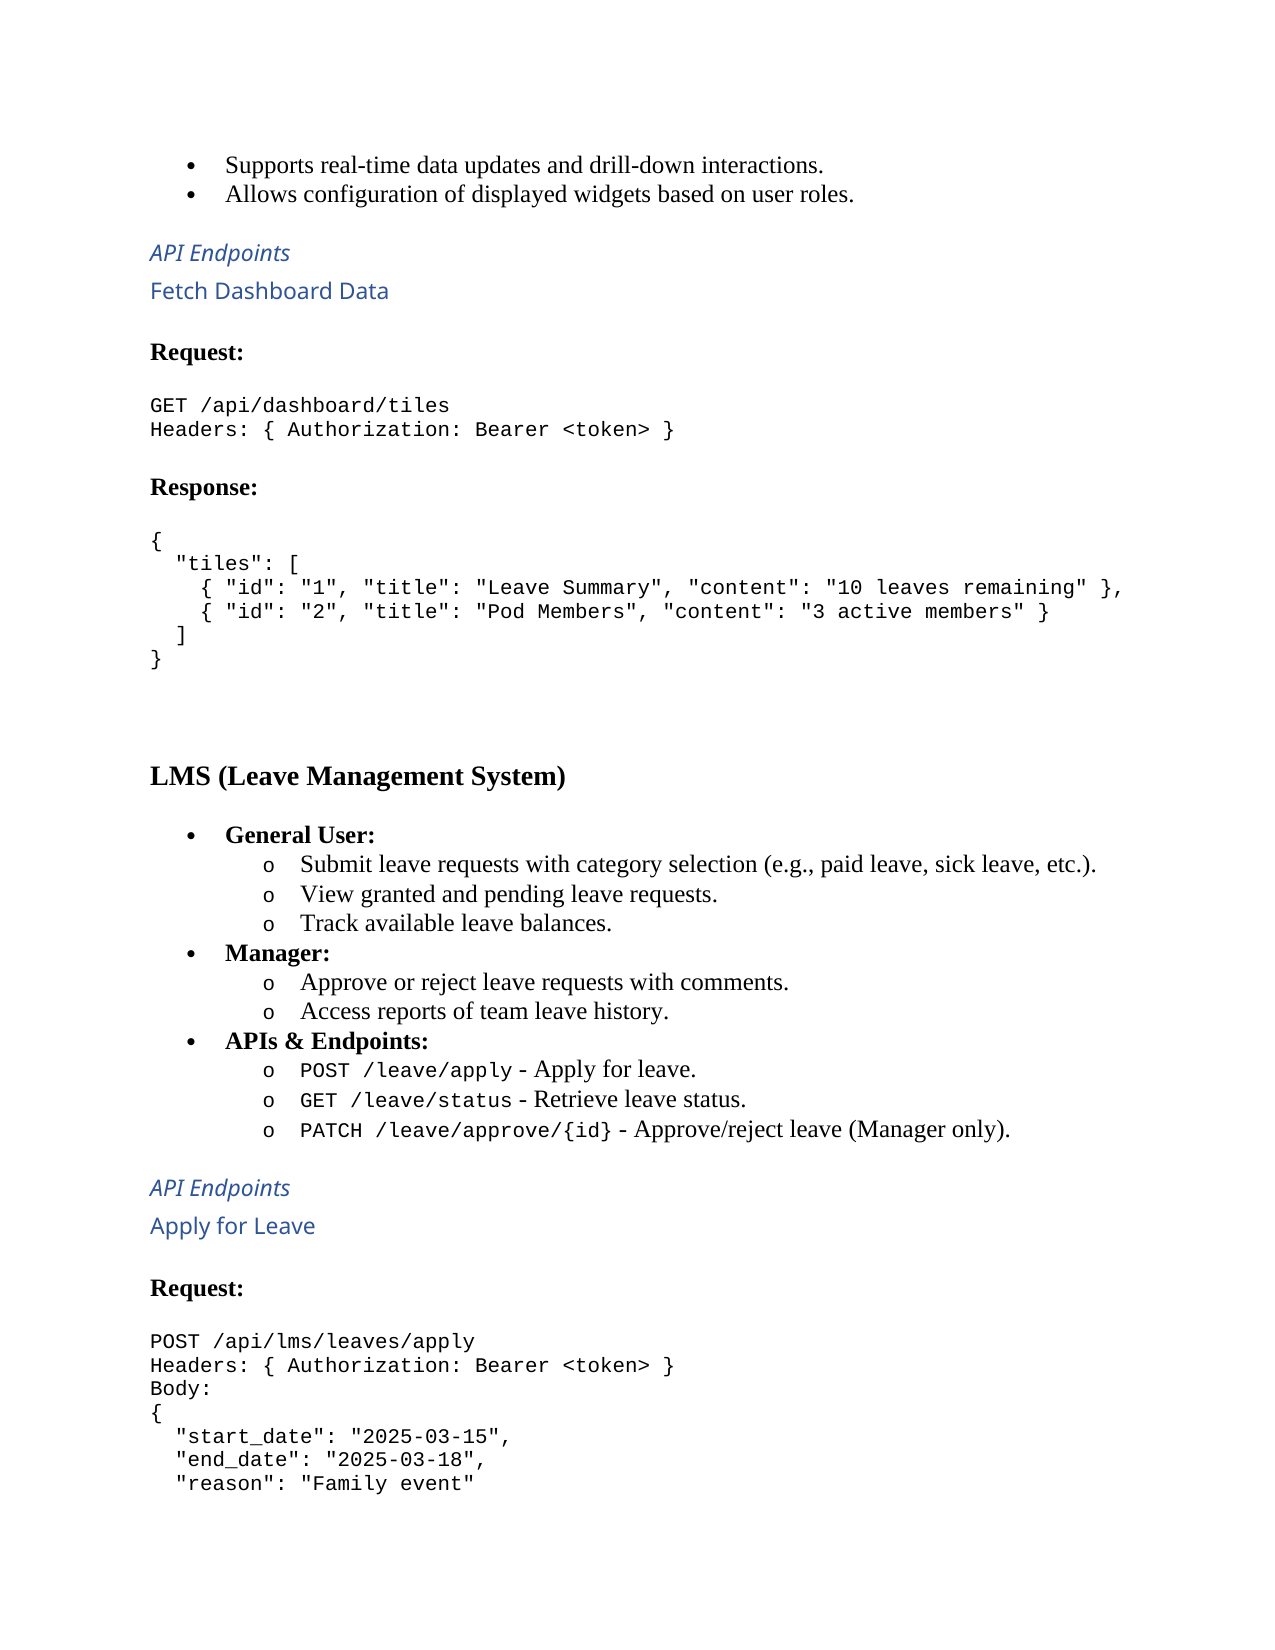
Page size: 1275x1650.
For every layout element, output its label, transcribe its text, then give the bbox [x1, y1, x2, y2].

subtitle Fetch Dashboard Data [150, 274, 1125, 306]
text Response: [150, 472, 1125, 501]
text GET /api/dashboard/tiles [150, 395, 1125, 419]
text "reason": "Family event" [150, 1473, 1125, 1497]
text Body: [150, 1378, 1125, 1402]
text Request: [150, 1273, 1125, 1302]
text { [150, 1402, 1125, 1426]
list GET /leave/status - Retrieve leave status. [262, 1084, 1125, 1114]
list Manager: [187, 938, 1125, 967]
list POST /leave/apply - Apply for leave. [262, 1054, 1125, 1084]
list PATCH /leave/approve/{id} - Approve/reject leave (Manager only). [262, 1114, 1125, 1143]
text "start_date": "2025-03-15", [150, 1426, 1125, 1449]
list View granted and pending leave requests. [262, 879, 1125, 908]
subtitle Apply for Leave [150, 1210, 1125, 1242]
list Supports real-time data updates and drill-down interactions. [187, 150, 1125, 179]
text "tiles": [ [150, 553, 1125, 577]
text "end_date": "2025-03-18", [150, 1449, 1125, 1473]
list Submit leave requests with category selection (e.g., paid leave, sick leave, etc.). [262, 849, 1125, 879]
text Headers: { Authorization: Bearer <token> } [150, 1355, 1125, 1378]
list Approve or reject leave requests with comments. [262, 967, 1125, 996]
text } [150, 648, 1125, 672]
text { "id": "2", "title": "Pod Members", "content": "3 active members" } [150, 601, 1125, 624]
text Headers: { Authorization: Bearer <token> } [150, 419, 1125, 443]
subtitle API Endpoints [150, 237, 1125, 268]
list Allows configuration of displayed widgets based on user roles. [187, 179, 1125, 207]
text LMS (Leave Management System) [150, 759, 1125, 791]
text Request: [150, 337, 1125, 366]
list APIs & Endpoints: [187, 1026, 1125, 1054]
text POST /api/lms/leaves/apply [150, 1331, 1125, 1355]
text { [150, 530, 1125, 553]
list Track available leave balances. [262, 908, 1125, 938]
text ] [150, 624, 1125, 648]
text { "id": "1", "title": "Leave Summary", "content": "10 leaves remaining" }, [150, 577, 1125, 601]
subtitle API Endpoints [150, 1172, 1125, 1204]
list Access reports of team leave history. [262, 996, 1125, 1026]
list General User: [187, 820, 1125, 849]
